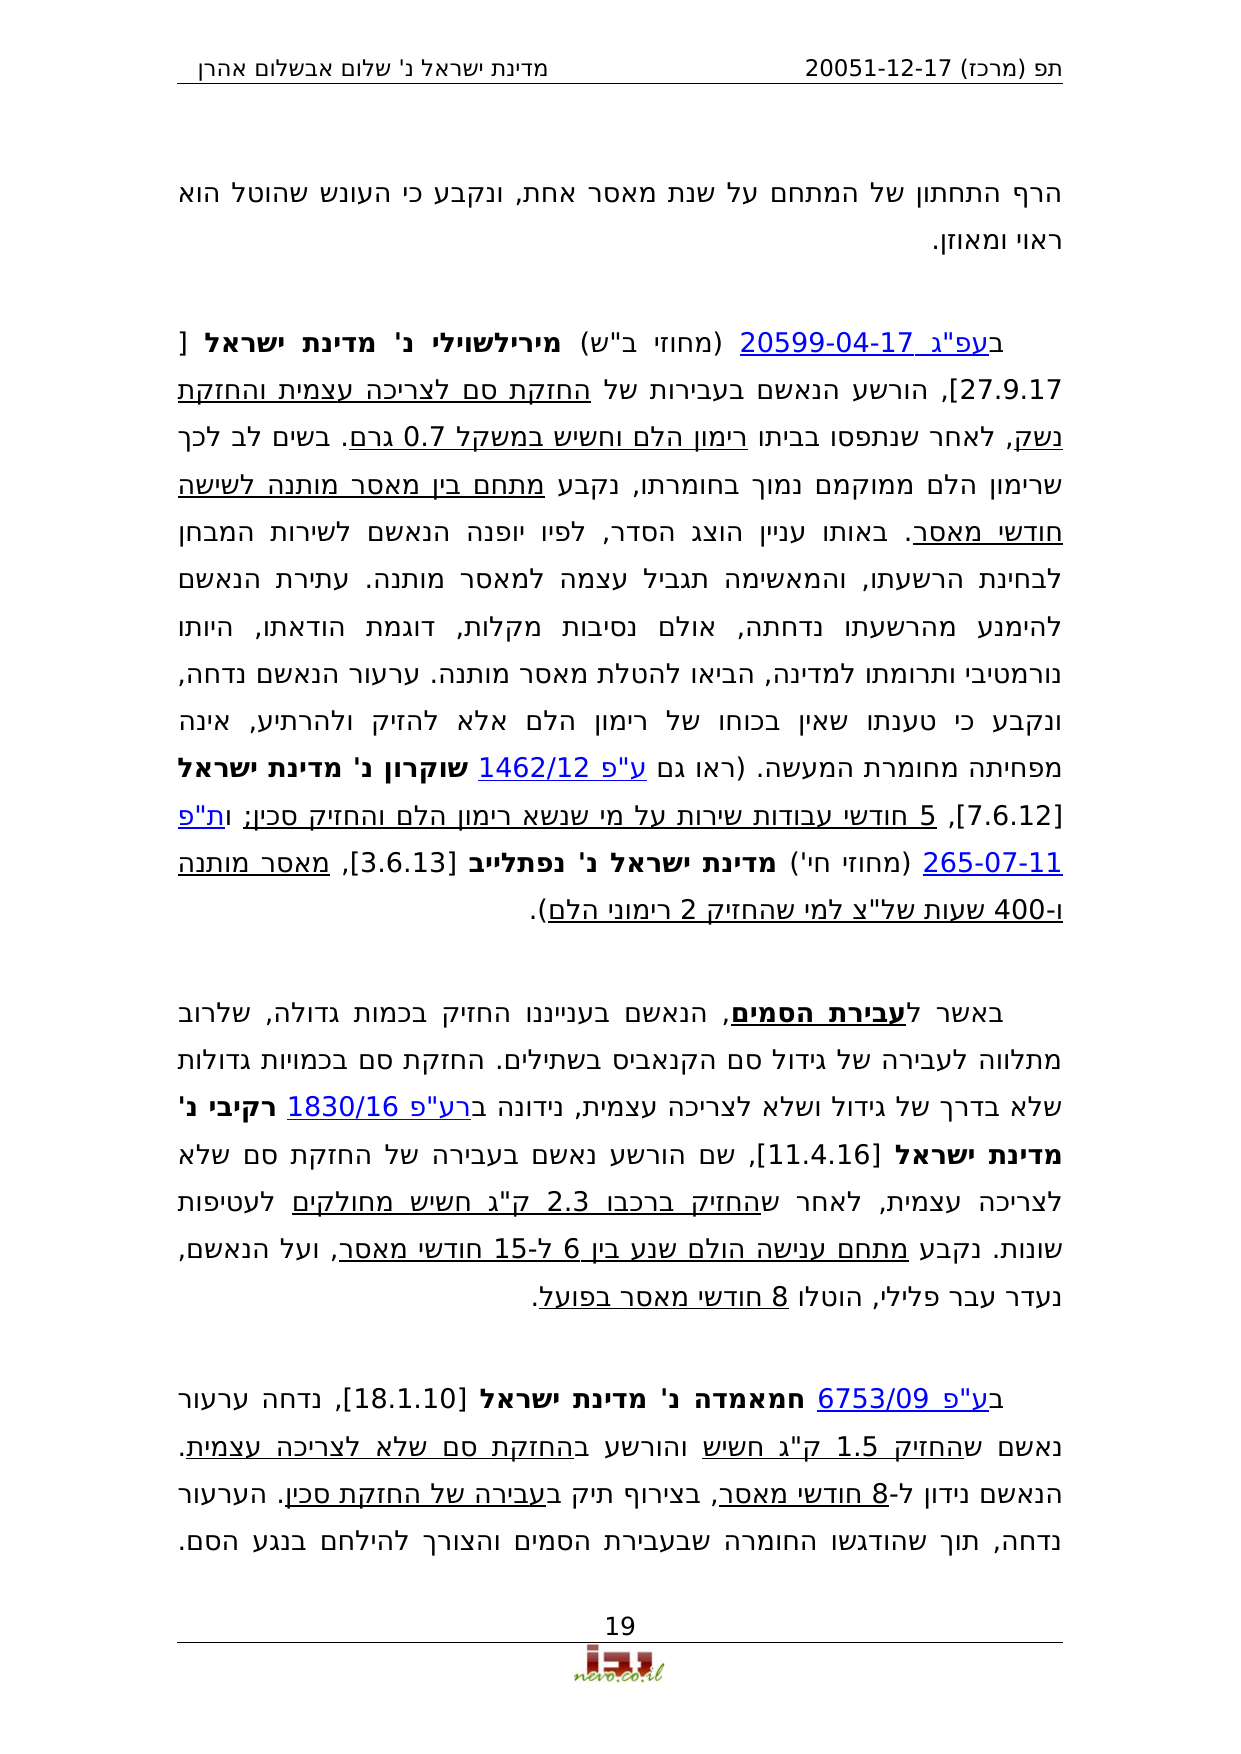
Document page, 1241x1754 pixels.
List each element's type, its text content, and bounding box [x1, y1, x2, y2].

text באשר לעבירת הסמים, הנאשם בענייננו החזיק בכמות גדולה, שלרוב מתלווה לעבירה של גידול סם הקנאביס בשתילים. החזקת סם בכמויות גדולות שלא בדרך של גידול ושלא לצריכה עצמית, נידונה ברע"פ 1830/16 רקיבי נ' מדינת ישראל [11.4.16], שם הורשע נאשם בעבירה של החזקת סם שלא לצריכה עצמית, לאחר שהחזיק ברכבו 2.3 ק"ג חשיש מחולקים לעטיפות שונות. נקבע מתחם ענישה הולם שנע בין 6 ל-15 חודשי מאסר, ועל הנאשם, נעדר עבר פלילי, הוטלו 8 חודשי מאסר בפועל. [177, 997, 1063, 1312]
text בעפ"ג 20599-04-17 (מחוזי ב"ש) מירילשוילי נ' מדינת ישראל [27.9.17], הורשע הנאשם בעבירות של החזקת סם לצריכה עצמית והחזקת נשק, לאחר שנתפסו בביתו רימון הלם וחשיש במשקל 0.7 גרם. בשים לב לכך שרימון הלם ממוקמם נמוך בחומרתו, נקבע מתחם בין מאסר מותנה לשישה חודשי מאסר. באותו עניין הוצג הסדר, לפיו יופנה הנאשם לשירות המבחן לבחינת הרשעתו, והמאשימה תגביל עצמה למאסר מותנה. עתירת הנאשם להימנע מהרשעתו נדחתה, אולם נסיבות מקלות, דוגמת הודאתו, היותו נורמטיבי ותרומתו למדינה, הביאו להטלת מאסר מותנה. ערעור הנאשם נדחה, ונקבע כי טענתו שאין בכוחו של רימון הלם אלא להזיק ולהרתיע, אינה מפחיתה מחומרת המעשה. (ראו גם ע"פ 1462/12 שוקרון נ' מדינת ישראל [7.6.12], 5 חודשי עבודות שירות על מי שנשא רימון הלם והחזיק סכין; ות"פ 265-07-11 (מחוזי חי') מדינת ישראל נ' נפתלייב [3.6.13], מאסר מותנה ו-400 שעות של"צ למי שהחזיק 2 רימוני הלם). [177, 327, 1063, 926]
picture [574, 1644, 666, 1683]
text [177, 177, 1063, 256]
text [177, 1383, 1063, 1557]
